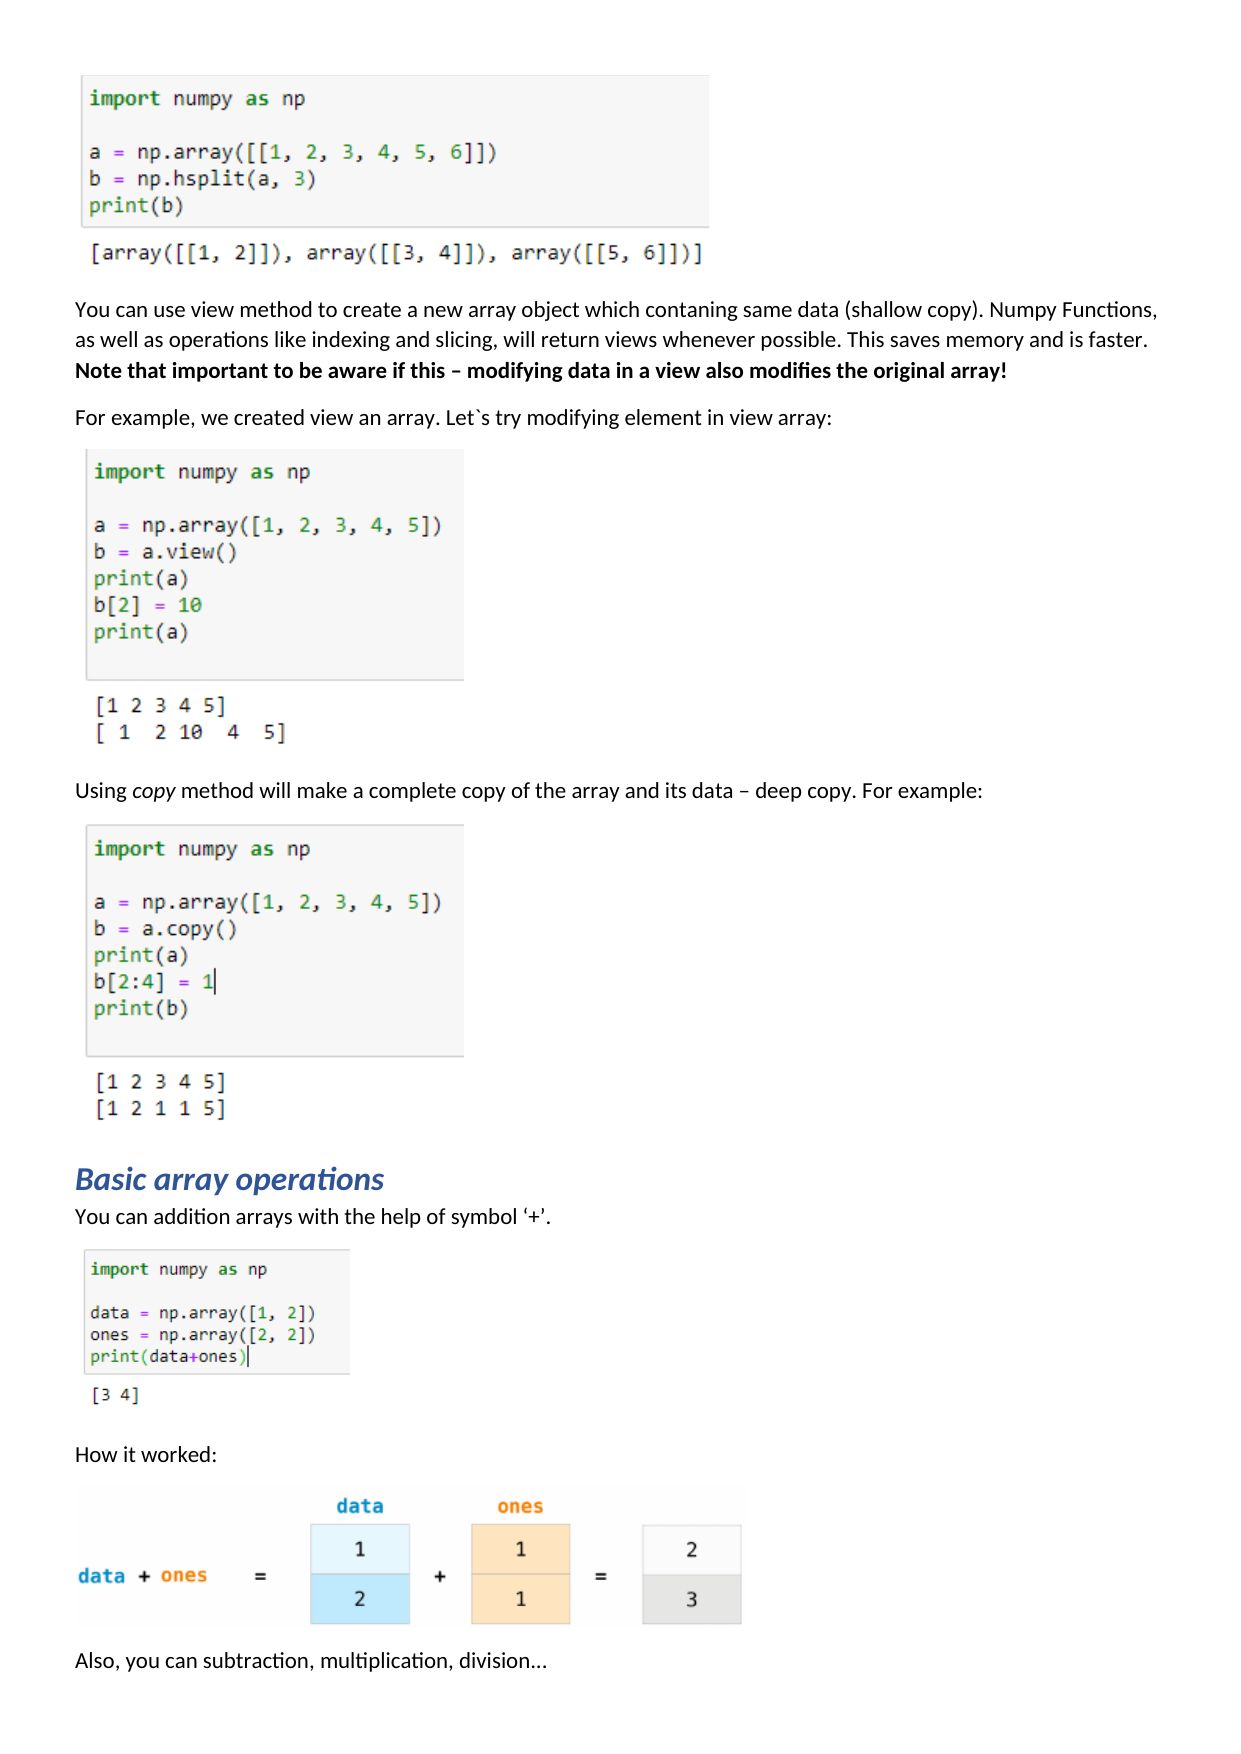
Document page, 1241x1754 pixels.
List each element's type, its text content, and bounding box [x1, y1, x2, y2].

text For example, we created view an array. Let`s try modifying element in view array: [75, 403, 1165, 431]
text You can use view method to create a new array object which contaning same data (shallow copy). Numpy Functions, as well as operations like indexing and slicing, will return views whenever possible. This saves memory and is faster. Note that important to be aware if this – modifying data in a view also modifies the original array! [75, 295, 1165, 384]
picture [75, 1486, 747, 1627]
text Also, you can subtraction, multiplication, division... [75, 1646, 1165, 1674]
picture [75, 1248, 350, 1421]
picture [75, 449, 464, 758]
picture [75, 75, 710, 277]
picture [75, 823, 464, 1131]
text Using copy method will make a complete copy of the array and its data – deep copy. For example: [75, 776, 1165, 804]
text How it worked: [75, 1440, 1165, 1468]
subtitle Basic array operations [75, 1158, 1165, 1199]
text You can addition arrays with the help of symbol ‘+’. [75, 1202, 1165, 1230]
